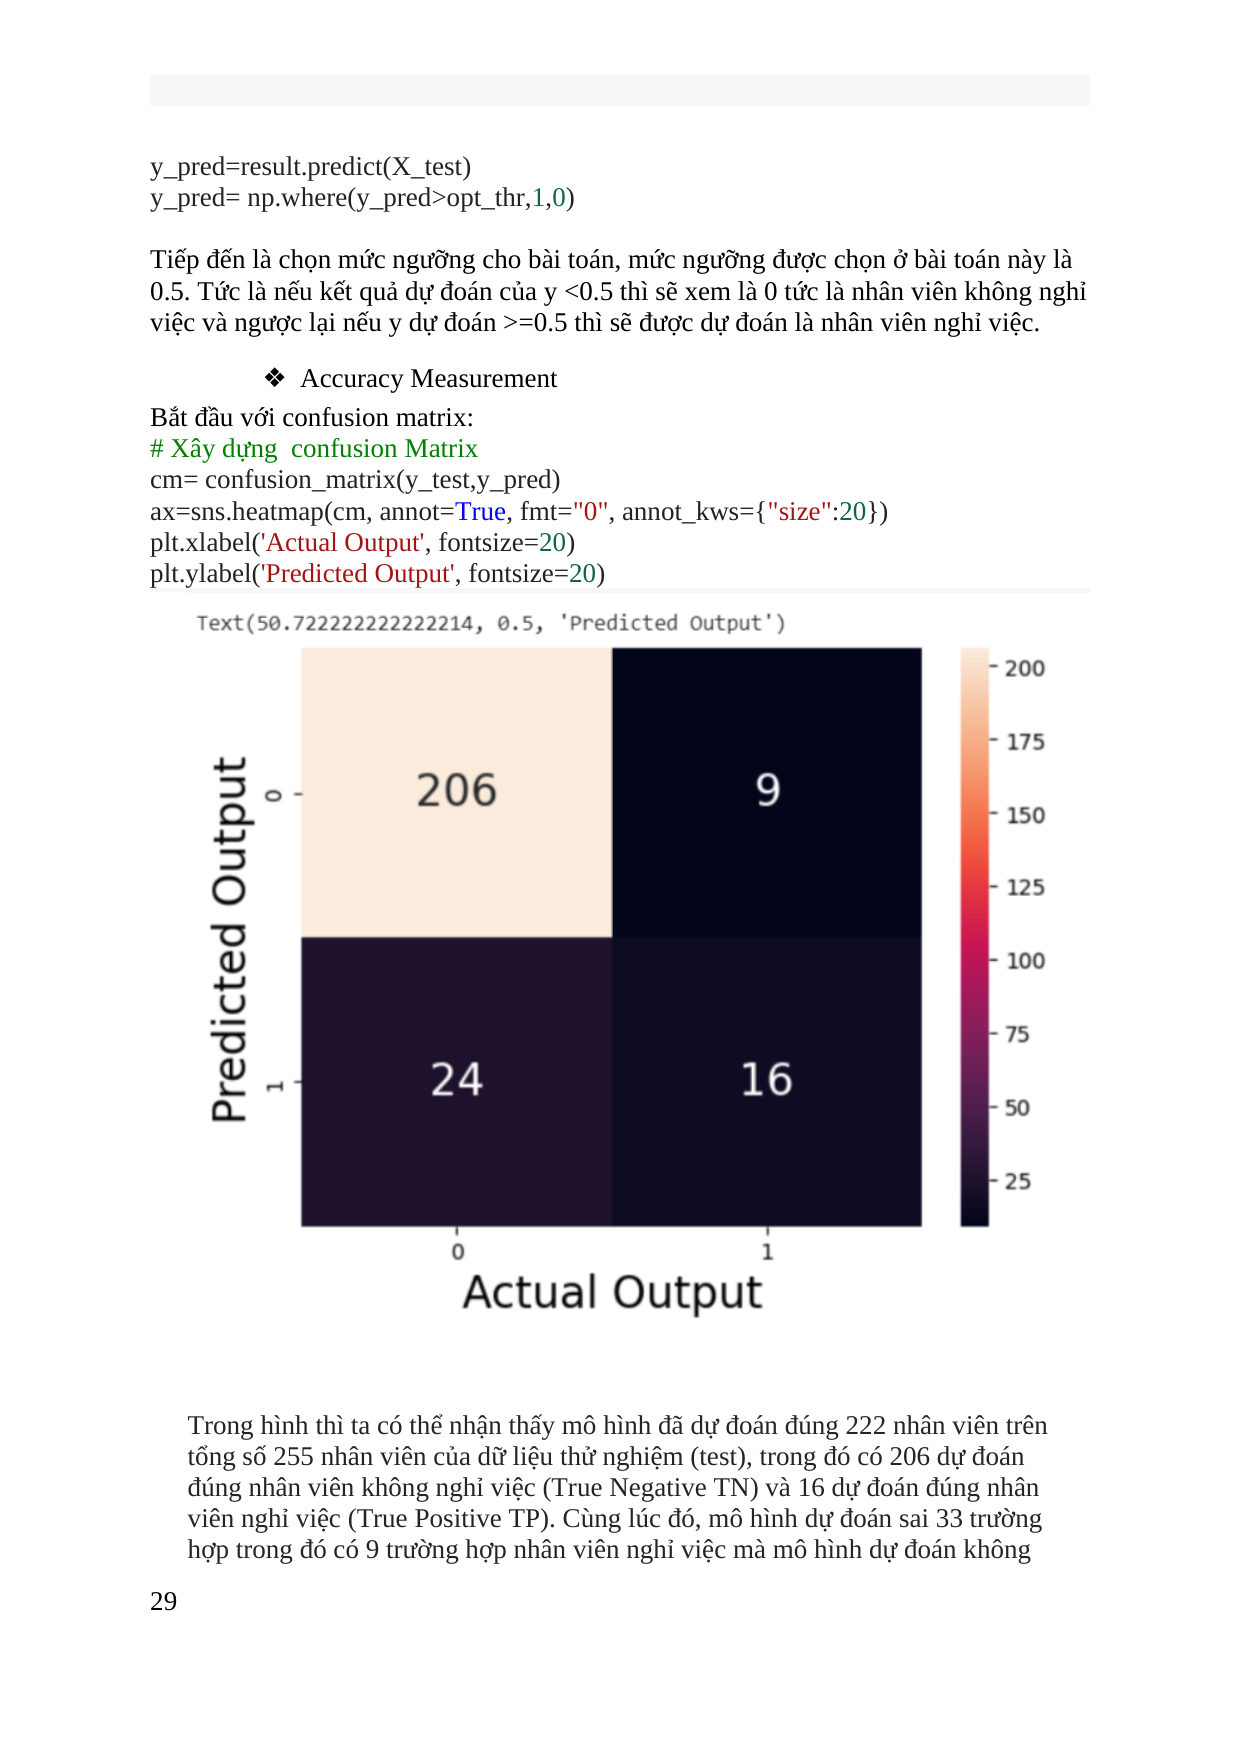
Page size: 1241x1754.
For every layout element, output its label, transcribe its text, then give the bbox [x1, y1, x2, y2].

text y_pred=result.predict(X_test) [150, 150, 1090, 181]
text plt.xlabel('Actual Output', fontsize=20) [150, 526, 1090, 557]
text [187, 1409, 1053, 1565]
text Bắt đầu với confusion matrix: [150, 401, 1090, 432]
text # Xây dựng confusion Matrix [150, 432, 1090, 464]
picture [150, 588, 1091, 1343]
text Tiếp đến là chọn mức ngưỡng cho bài toán, mức ngưỡng được chọn ở bài toán này là 0.5. Tức là nếu kết quả dự đoán của y <0.5 thì sẽ xem là 0 tức là nhân viên không nghỉ việc và ngược lại nếu y dự đoán >=0.5 thì sẽ được dự đoán là nhân viên nghỉ việc. [150, 243, 1090, 337]
text y_pred= np.where(y_pred>opt_thr,1,0) [150, 181, 1090, 212]
subtitle Accuracy Measurement [262, 362, 1090, 393]
text ax=sns.heatmap(cm, annot=True, fmt="0", annot_kws={"size":20}) [150, 495, 1090, 526]
text cm= confusion_matrix(y_test,y_pred) [150, 464, 1090, 495]
text plt.ylabel('Predicted Output', fontsize=20) [150, 557, 1090, 588]
